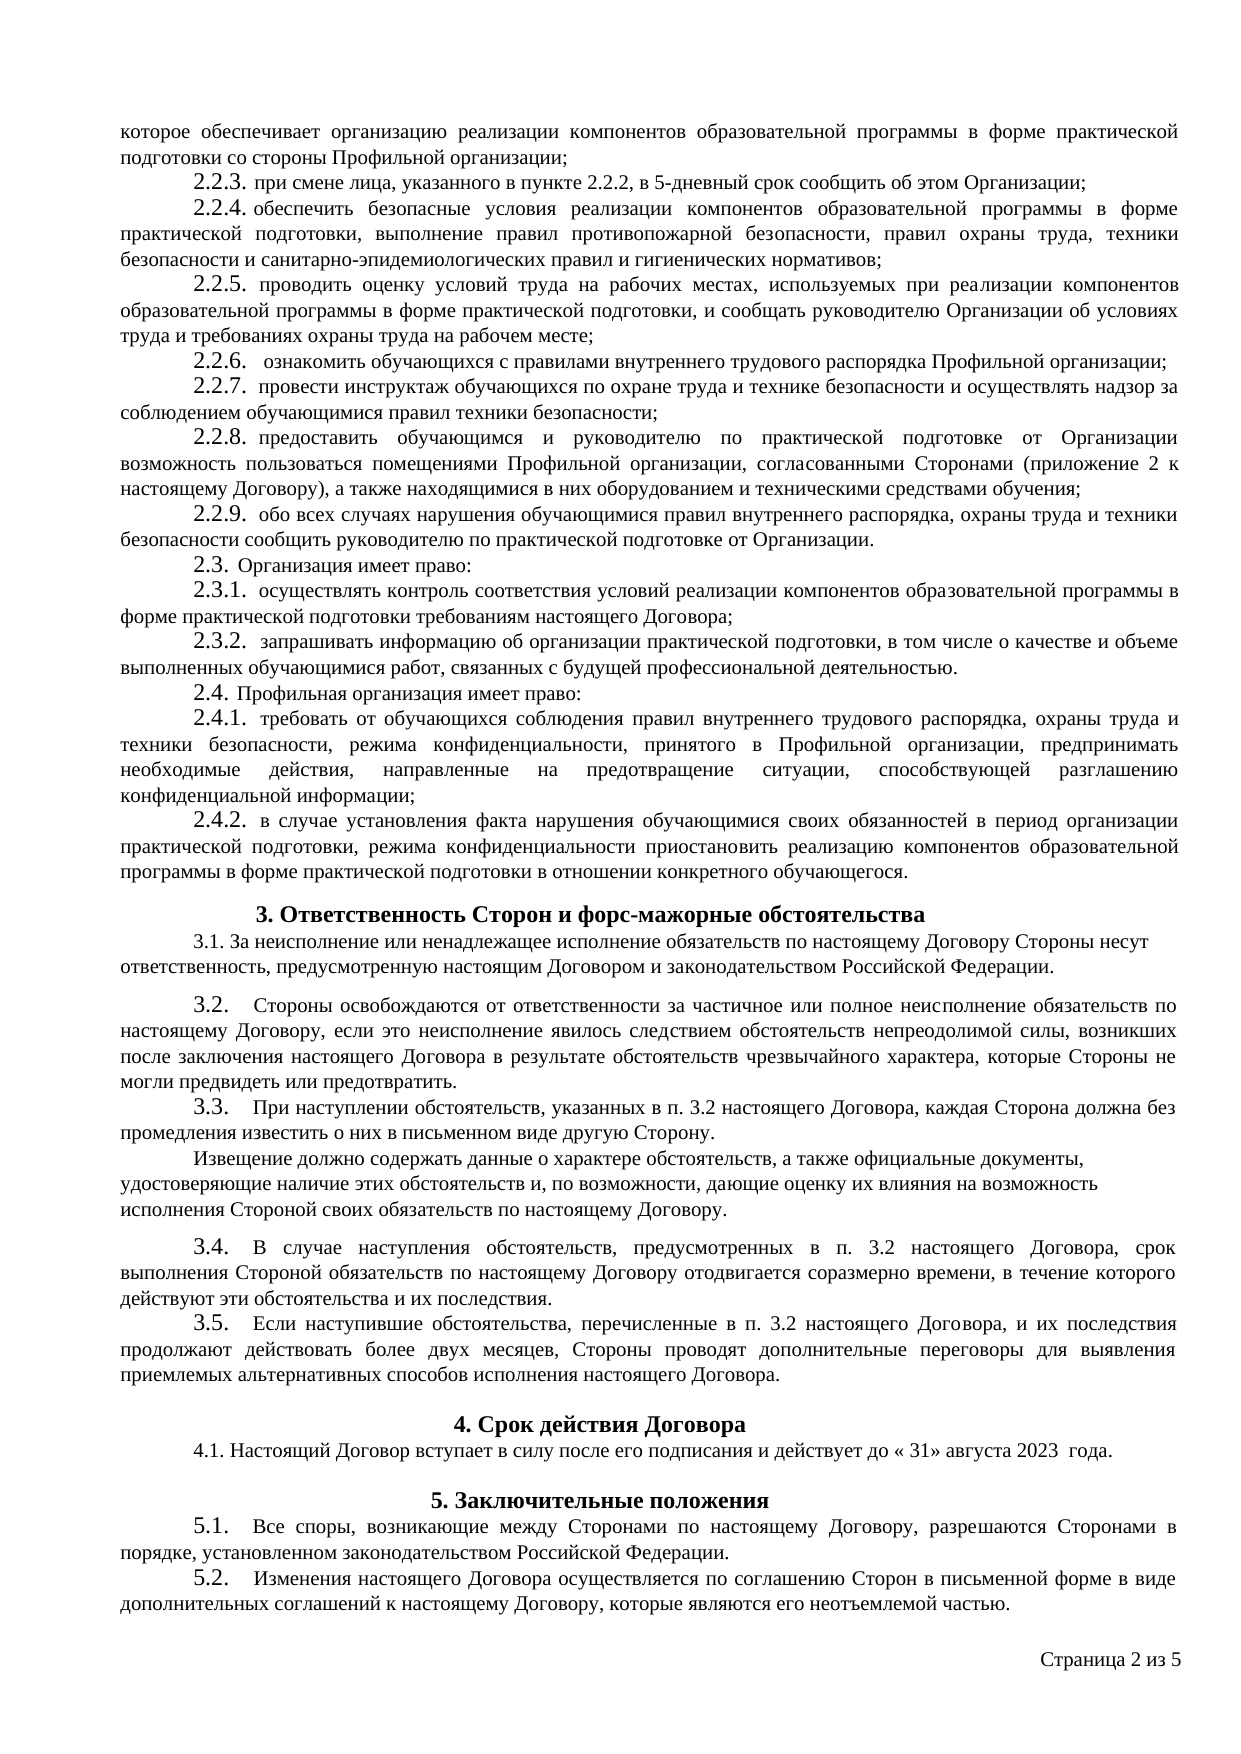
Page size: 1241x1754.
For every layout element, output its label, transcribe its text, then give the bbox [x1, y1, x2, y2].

list При наступлении обстоятельств, указанных в п. 3.2 настоящего Договора, каждая Сторона должна без промедления известить о них в письменном виде другую Сторону. [120, 1094, 1177, 1145]
list обо всех случаях нарушения обучающимися правил внутреннего распорядка, охраны труда и техники безопасности сообщить руководителю по практической подготовке от Организации. [120, 501, 1179, 552]
list предоставить обучающимся и руководителю по практической подготовке от Организации возможность пользоваться помещениями Профильной организации, согласованными Сторонами (приложение 2 к настоящему Договору), а также находящимися в них оборудованием и техническими средствами обучения; [120, 424, 1179, 501]
list Профильная организация имеет право: [120, 679, 1181, 705]
list Стороны освобождаются от ответственности за частичное или полное неисполнение обязательств по настоящему Договору, если это неисполнение явилось следствием обстоятельств непреодолимой силы, возникших после заключения настоящего Договора в результате обстоятельств чрезвычайного характера, которые Стороны не могли предвидеть или предотвратить. [120, 992, 1177, 1094]
text 3.1. За неисполнение или ненадлежащее исполнение обязательств по настоящему Договору Стороны несут ответственность, предусмотренную настоящим Договором и законодательством Российской Федерации. [120, 928, 1179, 979]
list требовать от обучающихся соблюдения правил внутреннего трудового распорядка, охраны труда и техники безопасности, режима конфиденциальности, принятого в Профильной организации, предпринимать необходимые действия, направленные на предотвращение ситуации, способствующей разглашению конфиденциальной информации; [120, 705, 1179, 807]
list запрашивать информацию об организации практической подготовки, в том числе о качестве и объеме выполненных обучающимися работ, связанных с будущей профессиональной деятельностью. [120, 628, 1179, 679]
list ознакомить обучающихся с правилами внутреннего трудового распорядка Профильной организации; [120, 348, 1179, 373]
list обеспечить безопасные условия реализации компонентов образовательной программы в форме практической подготовки, выполнение правил противопожарной безопасности, правил охраны труда, техники безопасности и санитарно-эпидемиологических правил и гигиенических нормативов; [120, 195, 1179, 271]
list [120, 118, 1179, 169]
list В случае наступления обстоятельств, предусмотренных в п. 3.2 настоящего Договора, срок выполнения Стороной обязательств по настоящему Договору отодвигается соразмерно времени, в течение которого действуют эти обстоятельства и их последствия. [120, 1234, 1177, 1310]
list Если наступившие обстоятельства, перечисленные в п. 3.2 настоящего Договора, и их последствия продолжают действовать более двух месяцев, Стороны проводят дополнительные переговоры для выявления приемлемых альтернативных способов исполнения настоящего Договора. [120, 1310, 1177, 1387]
list в случае установления факта нарушения обучающимися своих обязанностей в период организации практической подготовки, режима конфиденциальности приостановить реализацию компонентов образовательной программы в форме практической подготовки в отношении конкретного обучающегося. [120, 807, 1179, 884]
list Изменения настоящего Договора осуществляется по соглашению Сторон в письменной форме в виде дополнительных соглашений к настоящему Договору, которые являются его неотъемлемой частью. [120, 1564, 1177, 1616]
list проводить оценку условий труда на рабочих местах, используемых при реализации компонентов образовательной программы в форме практической подготовки, и сообщать руководителю Организации об условиях труда и требованиях охраны труда на рабочем месте; [120, 271, 1179, 348]
text 4. Срок действия Договора [453, 1412, 1181, 1437]
list осуществлять контроль соответствия условий реализации компонентов образовательной программы в форме практической подготовки требованиям настоящего Договора; [120, 577, 1179, 628]
list при смене лица, указанного в пункте 2.2.2, в 5-дневный срок сообщить об этом Организации; [120, 169, 1179, 195]
list Организация имеет право: [120, 552, 1181, 577]
text 3. Ответственность Сторон и форс-мажорные обстоятельства [256, 902, 1181, 928]
list Все споры, возникающие между Сторонами по настоящему Договору, разрешаются Сторонами в порядке, установленном законодательством Российской Федерации. [120, 1513, 1177, 1564]
text 4.1. Настоящий Договор вступает в силу после его подписания и действует до « 31» августа 2023 года. [120, 1437, 1177, 1463]
text 5. Заключительные положения [431, 1488, 1181, 1513]
list провести инструктаж обучающихся по охране труда и технике безопасности и осуществлять надзор за соблюдением обучающимися правил техники безопасности; [120, 373, 1179, 424]
text Извещение должно содержать данные о характере обстоятельств, а также официальные документы, удостоверяющие наличие этих обстоятельств и, по возможности, дающие оценку их влияния на возможность исполнения Стороной своих обязательств по настоящему Договору. [120, 1145, 1177, 1221]
